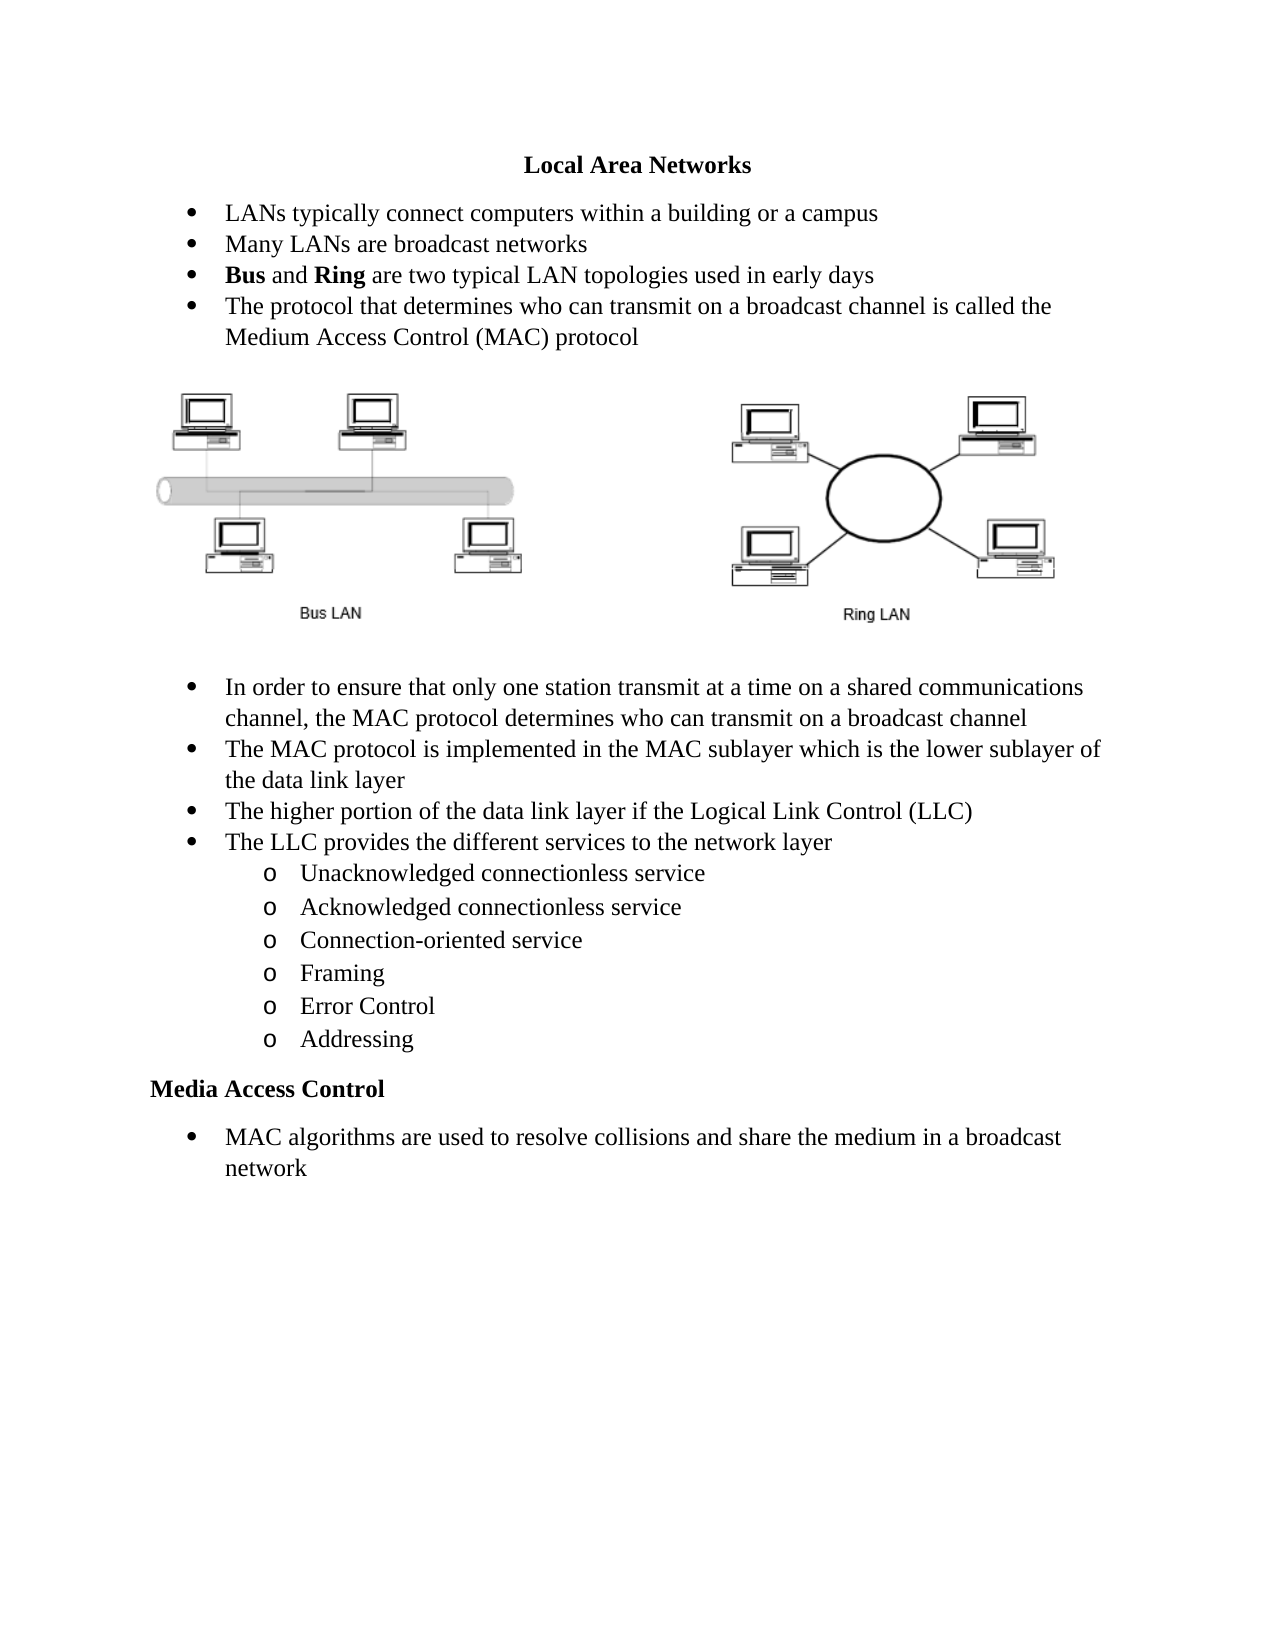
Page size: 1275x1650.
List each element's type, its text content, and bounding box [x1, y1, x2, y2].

list The MAC protocol is implemented in the MAC sublayer which is the lower sublayer of the data link layer [187, 734, 1125, 794]
list The higher portion of the data link layer if the Logical Link Control (LLC) [187, 796, 1125, 825]
list Bus and Ring are two typical LAN topologies used in early days [187, 260, 1125, 288]
list The LLC provides the different services to the network layer [187, 827, 1125, 856]
list Connection-oriented service [262, 925, 1125, 956]
list In order to ensure that only one station transmit at a time on a shared communications channel, the MAC protocol determines who can transmit on a broadcast channel [187, 672, 1125, 732]
list Addressing [262, 1024, 1125, 1055]
list Unacknowledged connectionless service [262, 858, 1125, 889]
list Many LANs are broadcast networks [187, 229, 1125, 257]
text Media Access Control [150, 1074, 1125, 1103]
list LANs typically connect computers within a building or a campus [187, 198, 1125, 226]
picture [150, 369, 1125, 654]
list Acknowledged connectionless service [262, 892, 1125, 922]
list Framing [262, 958, 1125, 989]
text Local Area Networks [150, 150, 1125, 179]
list The protocol that determines who can transmit on a broadcast channel is called the Medium Access Control (MAC) protocol [187, 291, 1125, 351]
list MAC algorithms are used to resolve collisions and share the medium in a broadcast network [187, 1122, 1125, 1182]
list Error Control [262, 991, 1125, 1022]
